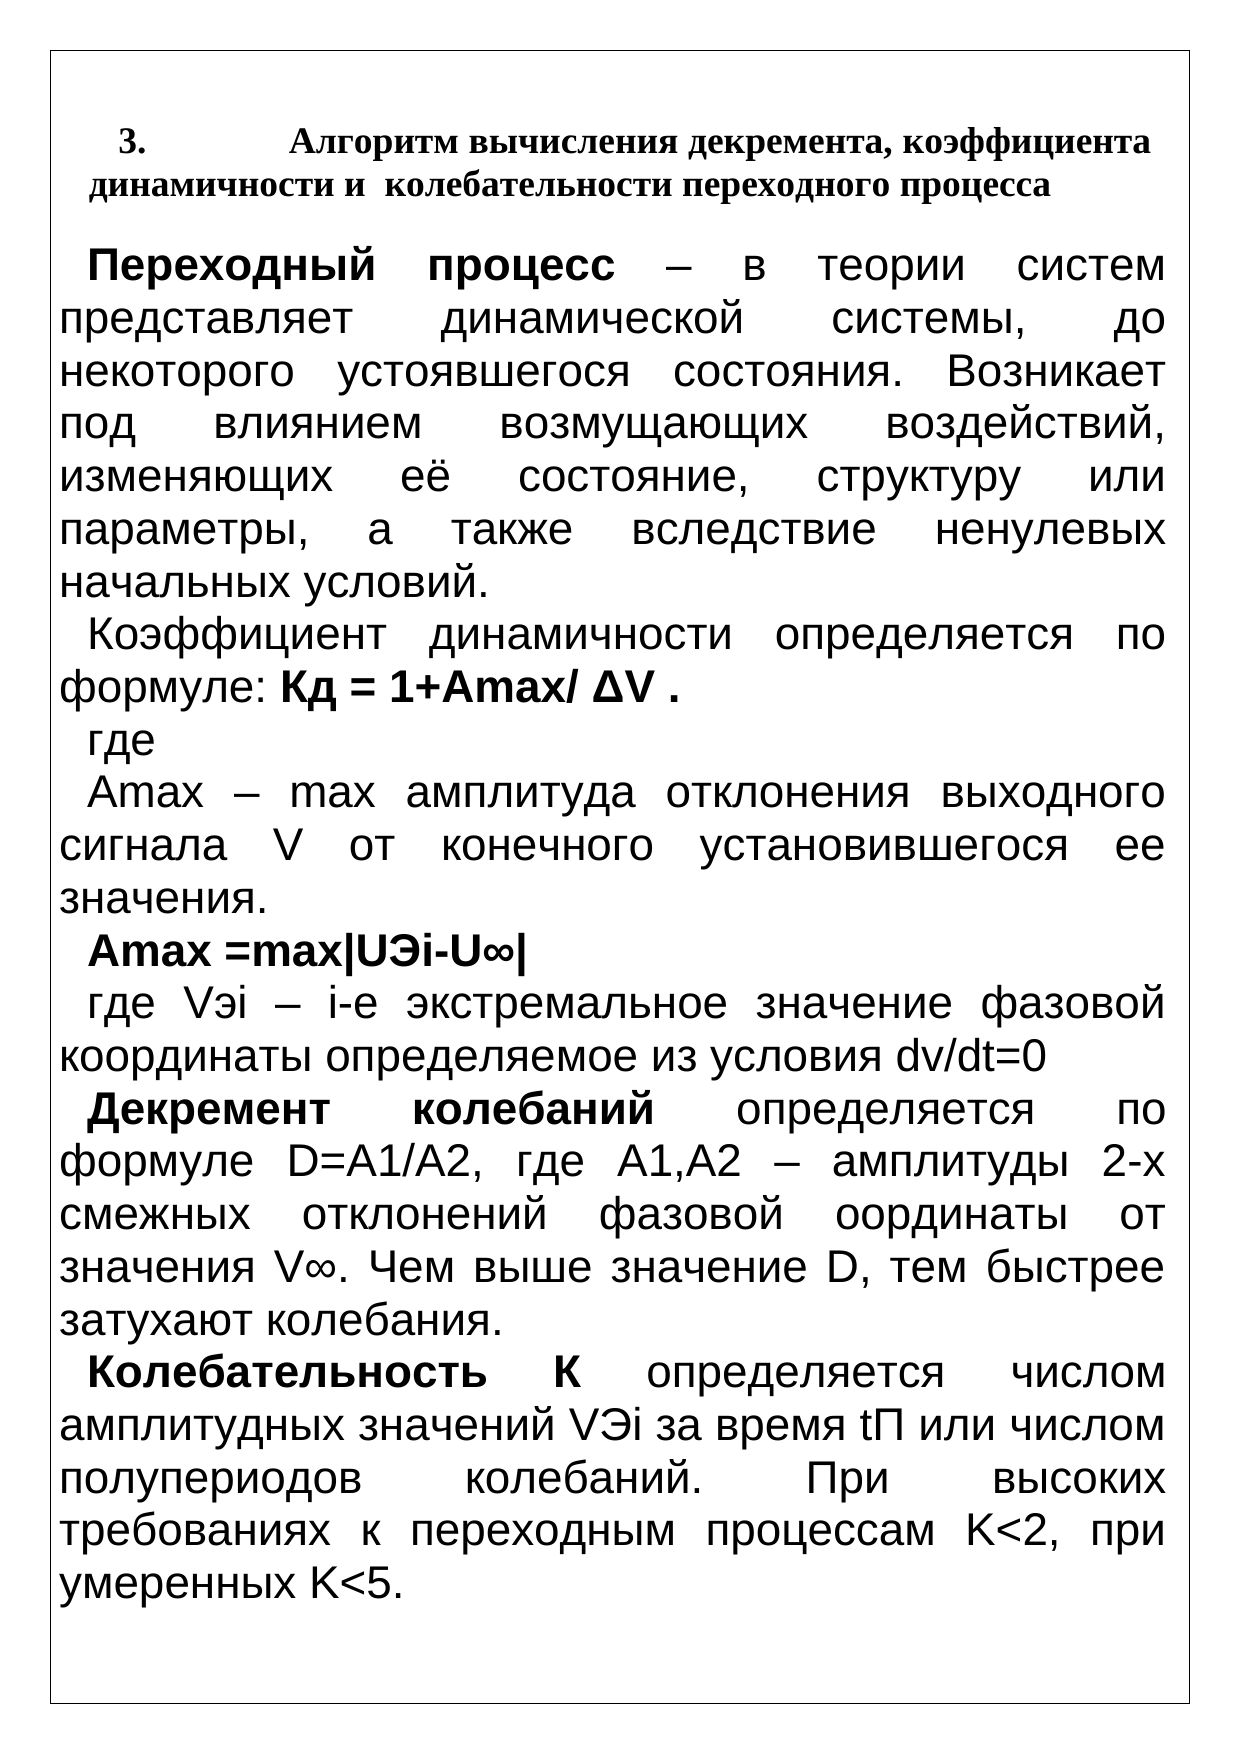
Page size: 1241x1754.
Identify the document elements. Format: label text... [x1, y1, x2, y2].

text где Vэi – i-e экстремальное значение фазовой координаты определяемое из условия dv/dt=0 [59, 976, 1167, 1081]
text Переходный процесс – в теории систем представляет динамической системы, до некоторого устоявшегося состояния. Возникает под влиянием возмущающих воздействий, изменяющих её состояние, структуру или параметры, а также вследствие ненулевых начальных условий. [59, 238, 1167, 607]
text Декремент колебаний определяется по формуле D=A1/A2, где А1,А2 – амплитуды 2-х смежных отклонений фазовой оординаты от значения V∞. Чем выше значение D, тем быстрее затухают колебания. [59, 1081, 1167, 1345]
text Колебательность К определяется числом амплитудных значений VЭi за время tП или числом полупериодов колебаний. При высоких требованиях к переходным процессам K<2, при умеренных K<5. [59, 1345, 1167, 1608]
text Коэффициент динамичности определяется по формуле: Кд = 1+Amax/ ΔV . [59, 607, 1167, 712]
text где [59, 712, 1167, 765]
text Amax =max|UЭi-U∞| [59, 923, 1167, 976]
text Amax – max амплитуда отклонения выходного сигнала V от конечного установившегося ее значения. [59, 765, 1167, 923]
list Алгоритм вычисления декремента, коэффициента динамичности и колебательности переходного процесса [88, 118, 1152, 204]
